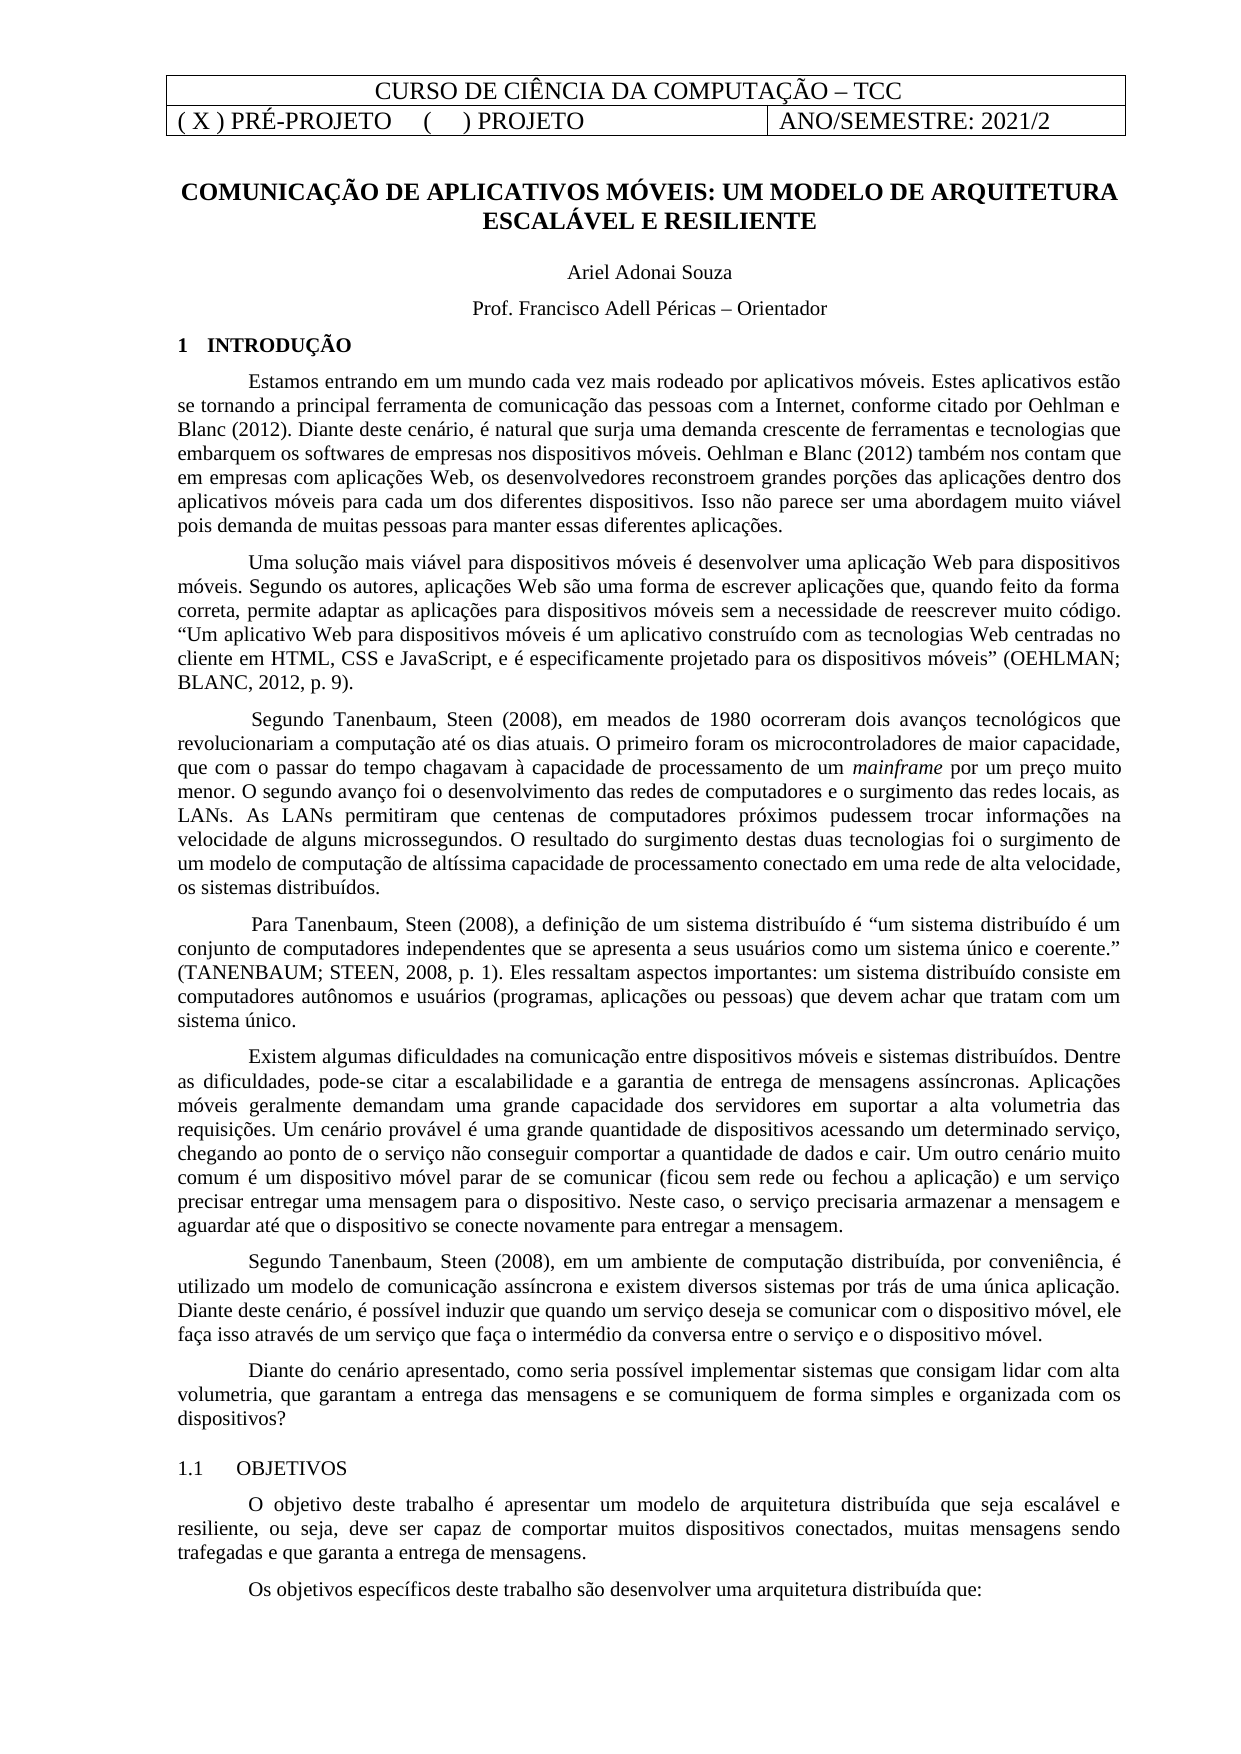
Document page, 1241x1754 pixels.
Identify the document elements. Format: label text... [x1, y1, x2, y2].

subtitle OBJETIVOS [177, 1455, 1122, 1479]
text COMUNICAÇÃO DE APLICATIVOS MÓVEIS: UM MODELO DE ARQUITETURA ESCALÁVEL E RESILIENTE [177, 177, 1122, 235]
text Segundo Tanenbaum, Steen (2008), em um ambiente de computação distribuída, por conveniência, é utilizado um modelo de comunicação assíncrona e existem diversos sistemas por trás de uma única aplicação. Diante deste cenário, é possível induzir que quando um serviço deseja se comunicar com o dispositivo móvel, ele faça isso através de um serviço que faça o intermédio da conversa entre o serviço e o dispositivo móvel. [177, 1249, 1122, 1346]
text Diante do cenário apresentado, como seria possível implementar sistemas que consigam lidar com alta volumetria, que garantam a entrega das mensagens e se comuniquem de forma simples e organizada com os dispositivos? [177, 1358, 1122, 1430]
text Para Tanenbaum, Steen (2008), a definição de um sistema distribuído é “um sistema distribuído é um conjunto de computadores independentes que se apresenta a seus usuários como um sistema único e coerente.” (TANENBAUM; STEEN, 2008, p. 1). Eles ressaltam aspectos importantes: um sistema distribuído consiste em computadores autônomos e usuários (programas, aplicações ou pessoas) que devem achar que tratam com um sistema único. [177, 912, 1122, 1032]
text Uma solução mais viável para dispositivos móveis é desenvolver uma aplicação Web para dispositivos móveis. Segundo os autores, aplicações Web são uma forma de escrever aplicações que, quando feito da forma correta, permite adaptar as aplicações para dispositivos móveis sem a necessidade de reescrever muito código. “Um aplicativo Web para dispositivos móveis é um aplicativo construído com as tecnologias Web centradas no cliente em HTML, CSS e JavaScript, e é especificamente projetado para os dispositivos móveis” (OEHLMAN; BLANC, 2012, p. 9). [177, 550, 1122, 694]
text Estamos entrando em um mundo cada vez mais rodeado por aplicativos móveis. Estes aplicativos estão se tornando a principal ferramenta de comunicação das pessoas com a Internet, conforme citado por Oehlman e Blanc (2012). Diante deste cenário, é natural que surja uma demanda crescente de ferramentas e tecnologias que embarquem os softwares de empresas nos dispositivos móveis. Oehlman e Blanc (2012) também nos contam que em empresas com aplicações Web, os desenvolvedores reconstroem grandes porções das aplicações dentro dos aplicativos móveis para cada um dos diferentes dispositivos. Isso não parece ser uma abordagem muito viável pois demanda de muitas pessoas para manter essas diferentes aplicações. [177, 369, 1122, 537]
text Prof. Francisco Adell Péricas – Orientador [177, 296, 1122, 320]
subtitle Introdução [177, 333, 1122, 357]
text Ariel Adonai Souza [177, 260, 1122, 284]
text Os objetivos específicos deste trabalho são desenvolver uma arquitetura distribuída que: [177, 1577, 1122, 1601]
text Segundo Tanenbaum, Steen (2008), em meados de 1980 ocorreram dois avanços tecnológicos que revolucionariam a computação até os dias atuais. O primeiro foram os microcontroladores de maior capacidade, que com o passar do tempo chagavam à capacidade de processamento de um mainframe por um preço muito menor. O segundo avanço foi o desenvolvimento das redes de computadores e o surgimento das redes locais, as LANs. As LANs permitiram que centenas de computadores próximos pudessem trocar informações na velocidade de alguns microssegundos. O resultado do surgimento destas duas tecnologias foi o surgimento de um modelo de computação de altíssima capacidade de processamento conectado em uma rede de alta velocidade, os sistemas distribuídos. [177, 707, 1122, 899]
text Existem algumas dificuldades na comunicação entre dispositivos móveis e sistemas distribuídos. Dentre as dificuldades, pode-se citar a escalabilidade e a garantia de entrega de mensagens assíncronas. Aplicações móveis geralmente demandam uma grande capacidade dos servidores em suportar a alta volumetria das requisições. Um cenário provável é uma grande quantidade de dispositivos acessando um determinado serviço, chegando ao ponto de o serviço não conseguir comportar a quantidade de dados e cair. Um outro cenário muito comum é um dispositivo móvel parar de se comunicar (ficou sem rede ou fechou a aplicação) e um serviço precisar entregar uma mensagem para o dispositivo. Neste caso, o serviço precisaria armazenar a mensagem e aguardar até que o dispositivo se conecte novamente para entregar a mensagem. [177, 1044, 1122, 1237]
